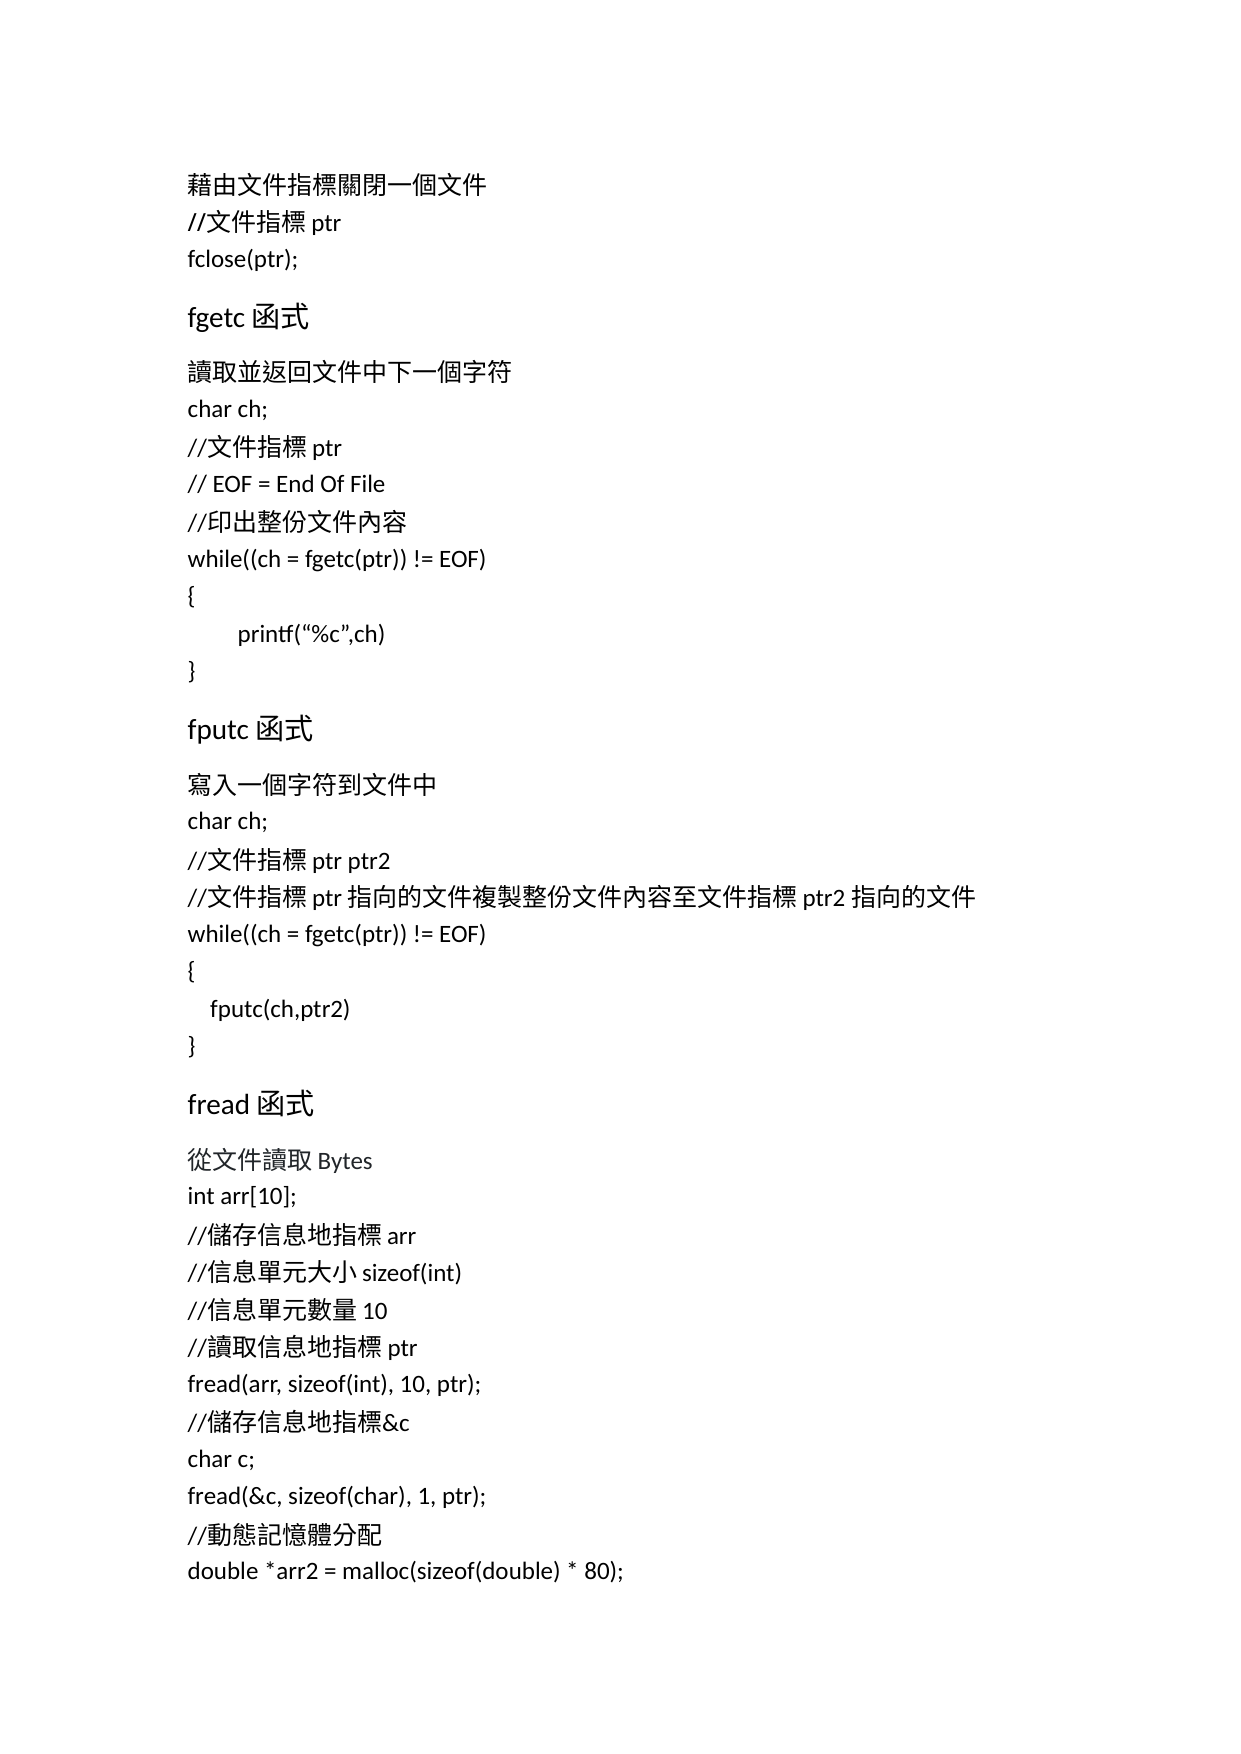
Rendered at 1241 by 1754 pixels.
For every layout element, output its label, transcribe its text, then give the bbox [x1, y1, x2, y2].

text 寫入一個字符到文件中 [187, 764, 1053, 802]
text fputc函式 [187, 689, 1053, 764]
text //文件指標ptr [187, 427, 1053, 464]
text 藉由文件指標關閉一個文件 [187, 164, 1053, 202]
text // EOF = End Of File [187, 464, 1053, 502]
text printf(“%c”,ch) [187, 614, 1053, 652]
text 讀取並返回文件中下一個字符 [187, 352, 1053, 389]
text int arr[10]; [187, 1177, 1053, 1214]
text //儲存信息地指標&c [187, 1402, 1053, 1439]
text while((ch = fgetc(ptr)) != EOF) [187, 914, 1053, 952]
text //信息單元大小sizeof(int) [187, 1252, 1053, 1289]
text //讀取信息地指標 ptr [187, 1327, 1053, 1364]
text //儲存信息地指標arr [187, 1214, 1053, 1252]
text fread函式 [187, 1064, 1053, 1139]
text fputc(ch,ptr2) [187, 989, 1053, 1027]
text { [187, 577, 1053, 614]
text //信息單元數量10 [187, 1289, 1053, 1327]
text char ch; [187, 389, 1053, 427]
text char ch; [187, 802, 1053, 839]
text //動態記憶體分配 [187, 1514, 1053, 1552]
text fread(&c, sizeof(char), 1, ptr); [187, 1477, 1053, 1514]
text fclose(ptr); [187, 239, 1053, 277]
text { [187, 952, 1053, 989]
text fgetc函式 [187, 277, 1053, 352]
text } [187, 652, 1053, 689]
text double *arr2 = malloc(sizeof(double) * 80); [187, 1552, 1053, 1589]
text //文件指標ptr ptr2 [187, 839, 1053, 877]
text //印出整份文件內容 [187, 502, 1053, 539]
text //文件指標ptr [187, 202, 1053, 239]
text } [187, 1027, 1053, 1064]
text while((ch = fgetc(ptr)) != EOF) [187, 539, 1053, 577]
text char c; [187, 1439, 1053, 1477]
text fread(arr, sizeof(int), 10, ptr); [187, 1364, 1053, 1402]
text //文件指標ptr 指向的文件複製整份文件內容至文件指標ptr2 指向的文件 [187, 877, 1053, 914]
text 從文件讀取Bytes [187, 1139, 1053, 1177]
